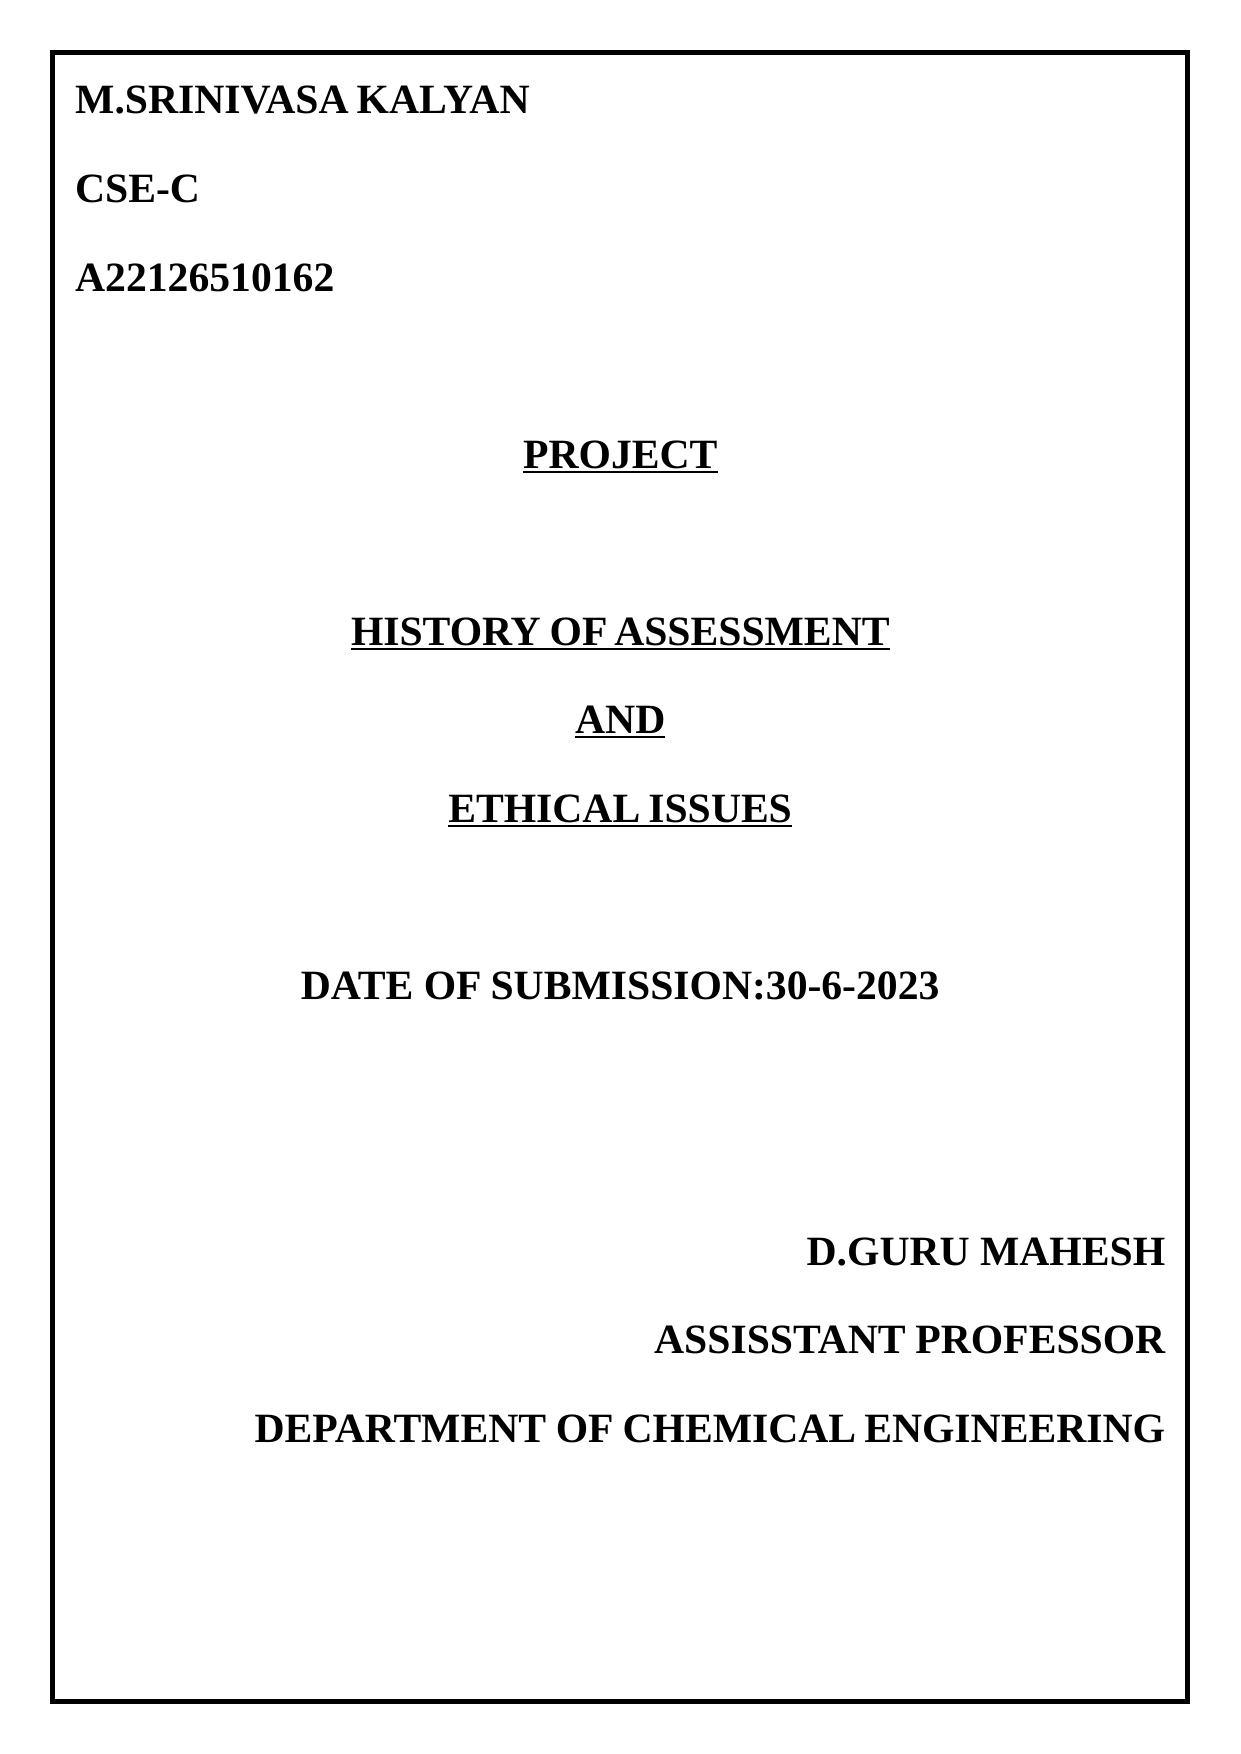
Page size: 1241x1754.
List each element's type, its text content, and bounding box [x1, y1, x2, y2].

text ETHICAL ISSUES [75, 783, 1165, 831]
text HISTORY OF ASSESSMENT [75, 606, 1165, 654]
text DEPARTMENT OF CHEMICAL ENGINEERING [75, 1403, 1165, 1451]
text PROJECT [75, 429, 1165, 477]
text D.GURU MAHESH [75, 1226, 1165, 1274]
text DATE OF SUBMISSION:30-6-2023 [75, 960, 1165, 1008]
text AND [75, 695, 1165, 743]
text M.SRINIVASA KALYAN [75, 75, 1165, 123]
text A22126510162 [75, 252, 1165, 300]
text ASSISSTANT PROFESSOR [75, 1314, 1165, 1362]
text CSE-C [75, 163, 1165, 211]
